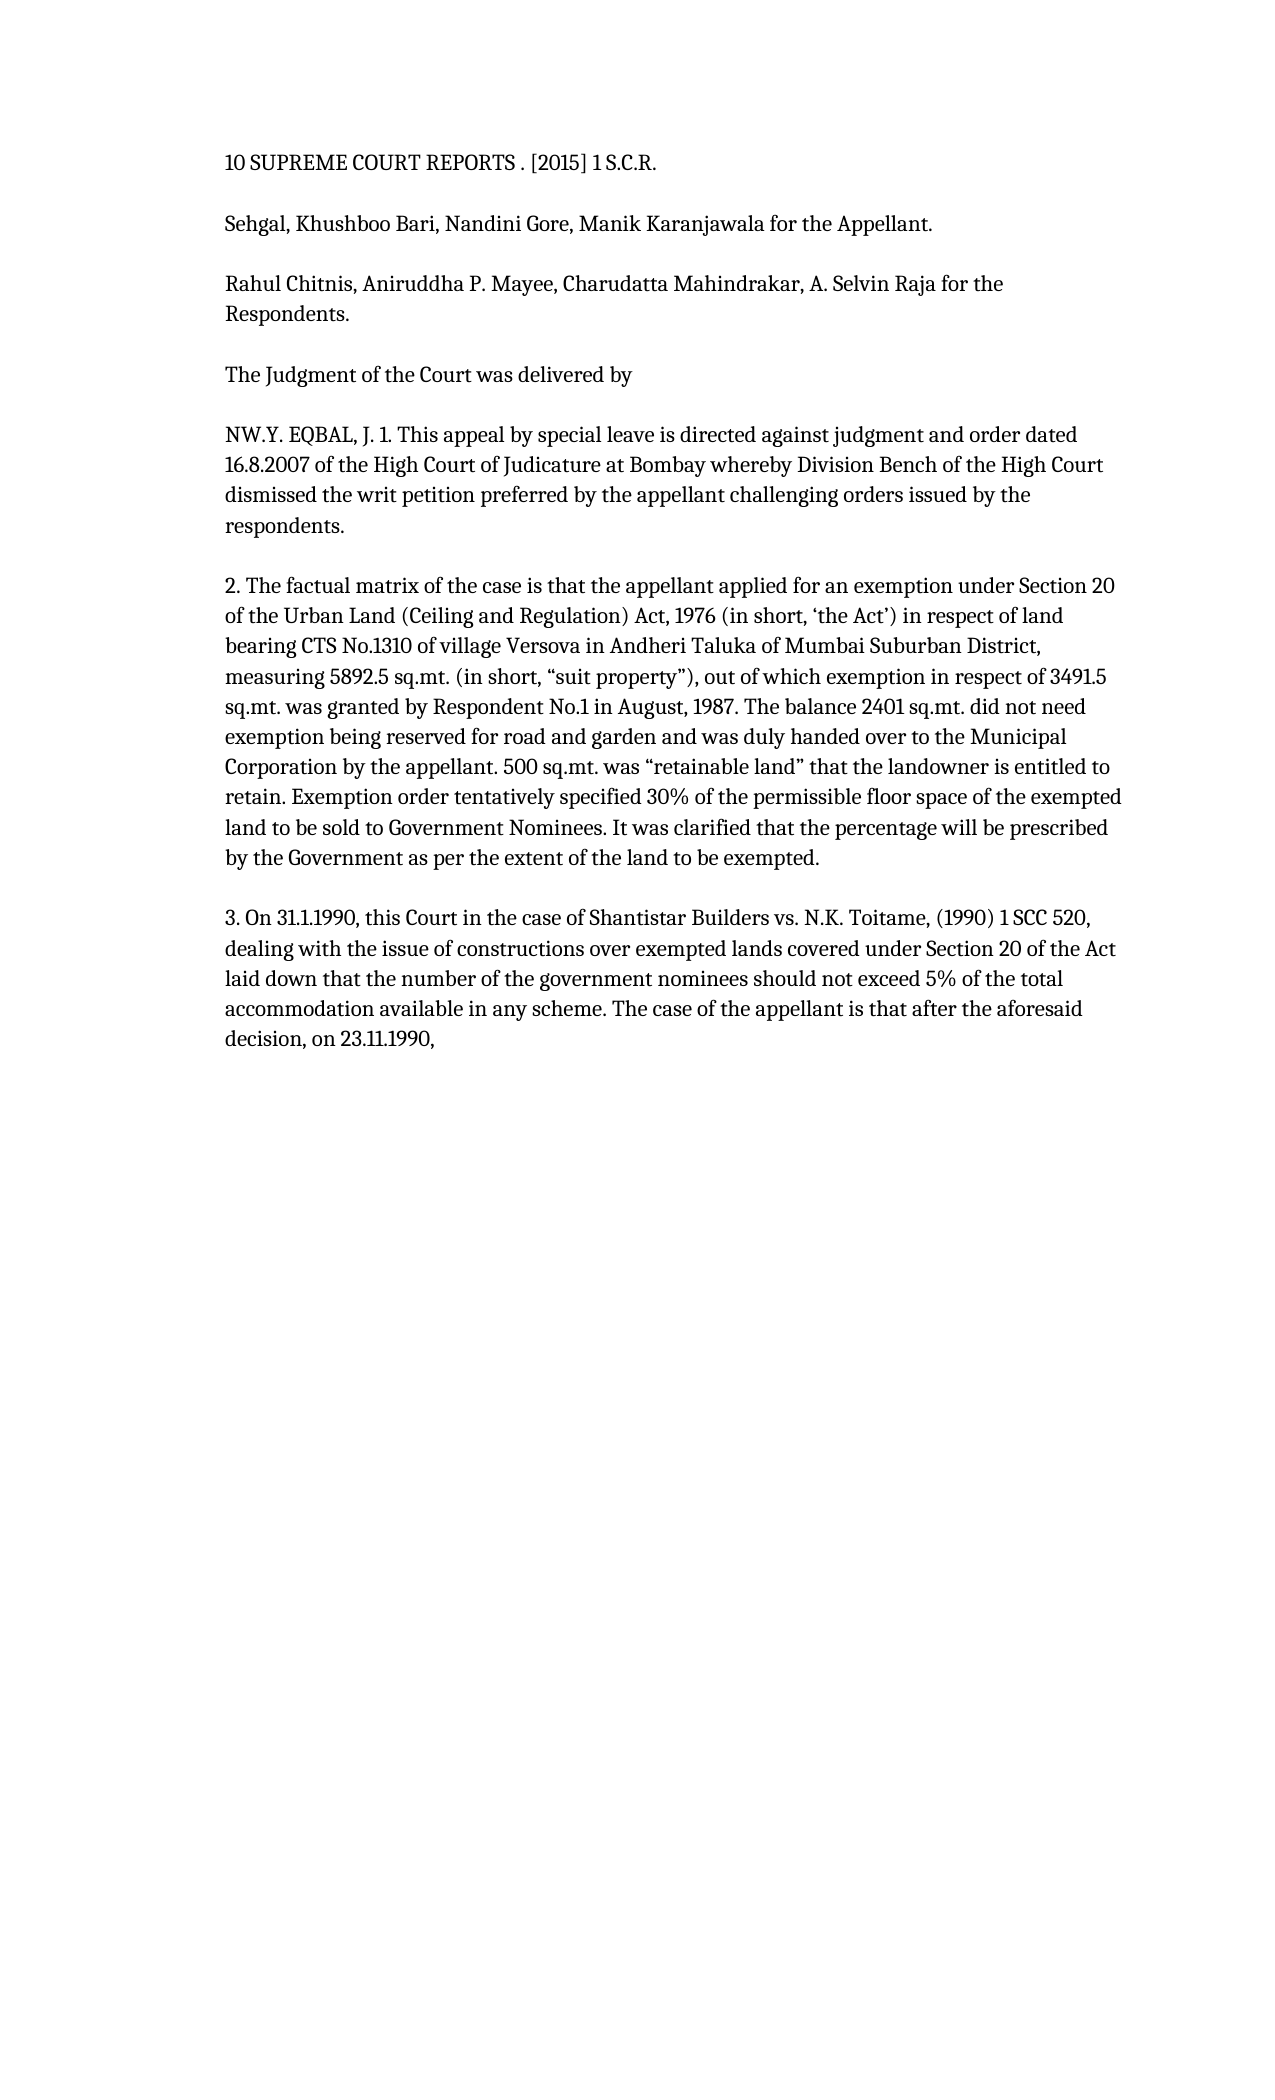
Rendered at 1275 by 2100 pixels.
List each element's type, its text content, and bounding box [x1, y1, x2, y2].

text 10 SUPREME COURT REPORTS . [2015] 1 S.C.R. Sehgal, Khushboo Bari, Nandini Gore, Manik Karanjawala for the Appellant. Rahul Chitnis, Aniruddha P. Mayee, Charudatta Mahindrakar, A. Selvin Raja for the Respondents. The Judgment of the Court was delivered by NW.Y. EQBAL, J. 1. This appeal by special leave is directed against judgment and order dated 16.8.2007 of the High Court of Judicature at Bombay whereby Division Bench of the High Court dismissed the writ petition preferred by the appellant challenging orders issued by the respondents. 2. The factual matrix of the case is that the appellant applied for an exemption under Section 20 of the Urban Land (Ceiling and Regulation) Act, 1976 (in short, ‘the Act’) in respect of land bearing CTS No.1310 of village Versova in Andheri Taluka of Mumbai Suburban District, measuring 5892.5 sq.mt. (in short, “suit property”), out of which exemption in respect of 3491.5 sq.mt. was granted by Respondent No.1 in August, 1987. The balance 2401 sq.mt. did not need exemption being reserved for road and garden and was duly handed over to the Municipal Corporation by the appellant. 500 sq.mt. was “retainable land” that the landowner is entitled to retain. Exemption order tentatively specified 30% of the permissible floor space of the exempted land to be sold to Government Nominees. It was clarified that the percentage will be prescribed by the Government as per the extent of the land to be exempted. 3. On 31.1.1990, this Court in the case of Shantistar Builders vs. N.K. Toitame, (1990) 1 SCC 520, dealing with the issue of constructions over exempted lands covered under Section 20 of the Act laid down that the number of the government nominees should not exceed 5% of the total accommodation available in any scheme. The case of the appellant is that after the aforesaid decision, on 23.11.1990, [225, 150, 1125, 1052]
